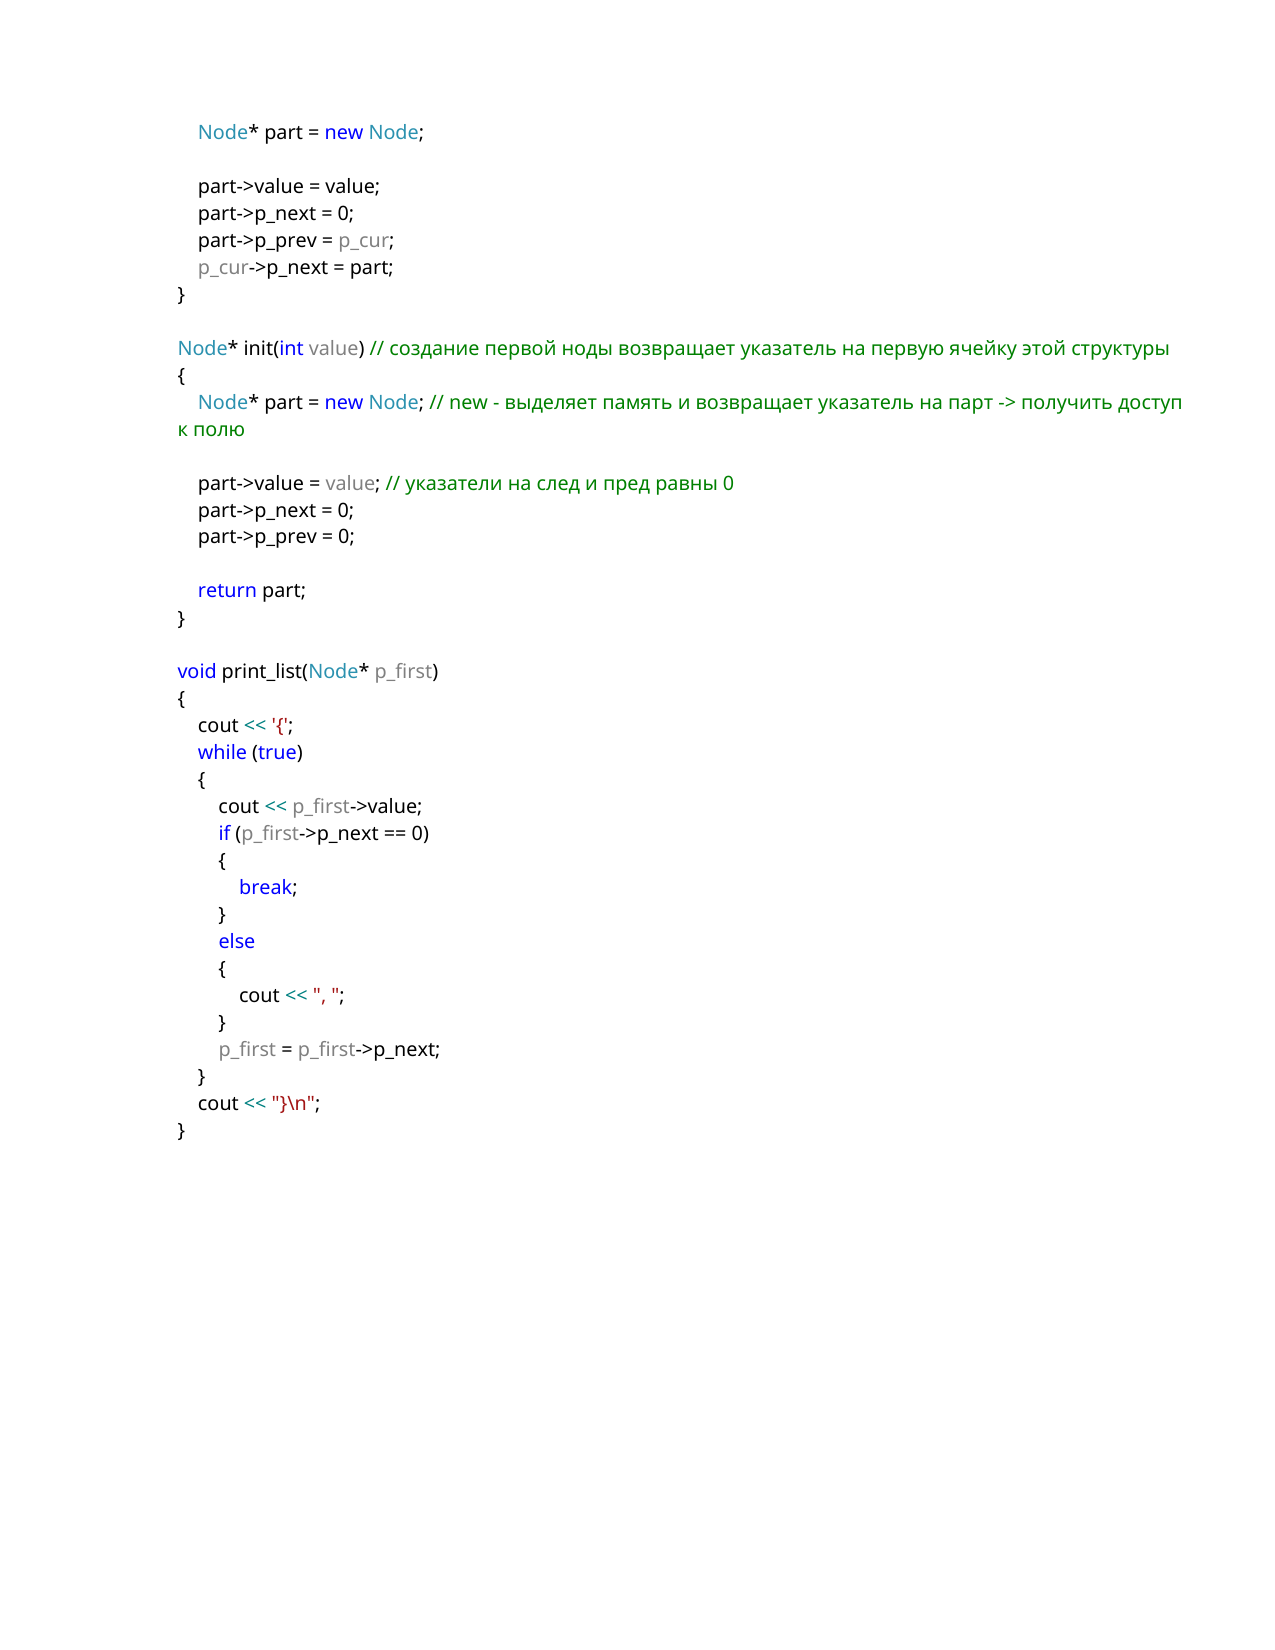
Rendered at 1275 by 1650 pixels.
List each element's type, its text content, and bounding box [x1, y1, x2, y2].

text while (true) [177, 739, 1186, 766]
text Node* init(int value) // создание первой ноды возвращает указатель на первую ячейку этой структуры [177, 334, 1186, 361]
text Node* part = new Node; // new - выделяет память и возвращает указатель на парт -> получить доступ к полю [177, 388, 1186, 442]
text } [177, 901, 1186, 927]
text { [177, 685, 1186, 712]
text } [177, 280, 1186, 307]
text p_cur->p_next = part; [177, 253, 1186, 280]
text part->value = value; // указатели на след и пред равны 0 [177, 469, 1186, 496]
text part->p_prev = p_cur; [177, 226, 1186, 253]
text part->value = value; [177, 172, 1186, 199]
text { [177, 361, 1186, 388]
text } [177, 604, 1186, 631]
text else [177, 927, 1186, 954]
text void print_list(Node* p_first) [177, 658, 1186, 685]
text break; [177, 873, 1186, 901]
text Node* part = new Node; [177, 118, 1186, 145]
text } [177, 1116, 1186, 1143]
text cout << p_first->value; [177, 793, 1186, 819]
text if (p_first->p_next == 0) [177, 819, 1186, 847]
text } [177, 1062, 1186, 1089]
text part->p_next = 0; [177, 199, 1186, 226]
text cout << '{'; [177, 712, 1186, 739]
text part->p_next = 0; [177, 496, 1186, 523]
text { [177, 954, 1186, 981]
text return part; [177, 577, 1186, 604]
text part->p_prev = 0; [177, 523, 1186, 550]
text } [177, 1008, 1186, 1035]
text p_first = p_first->p_next; [177, 1035, 1186, 1062]
text cout << ", "; [177, 981, 1186, 1008]
text { [177, 766, 1186, 793]
text cout << "}\n"; [177, 1089, 1186, 1116]
text { [177, 847, 1186, 873]
